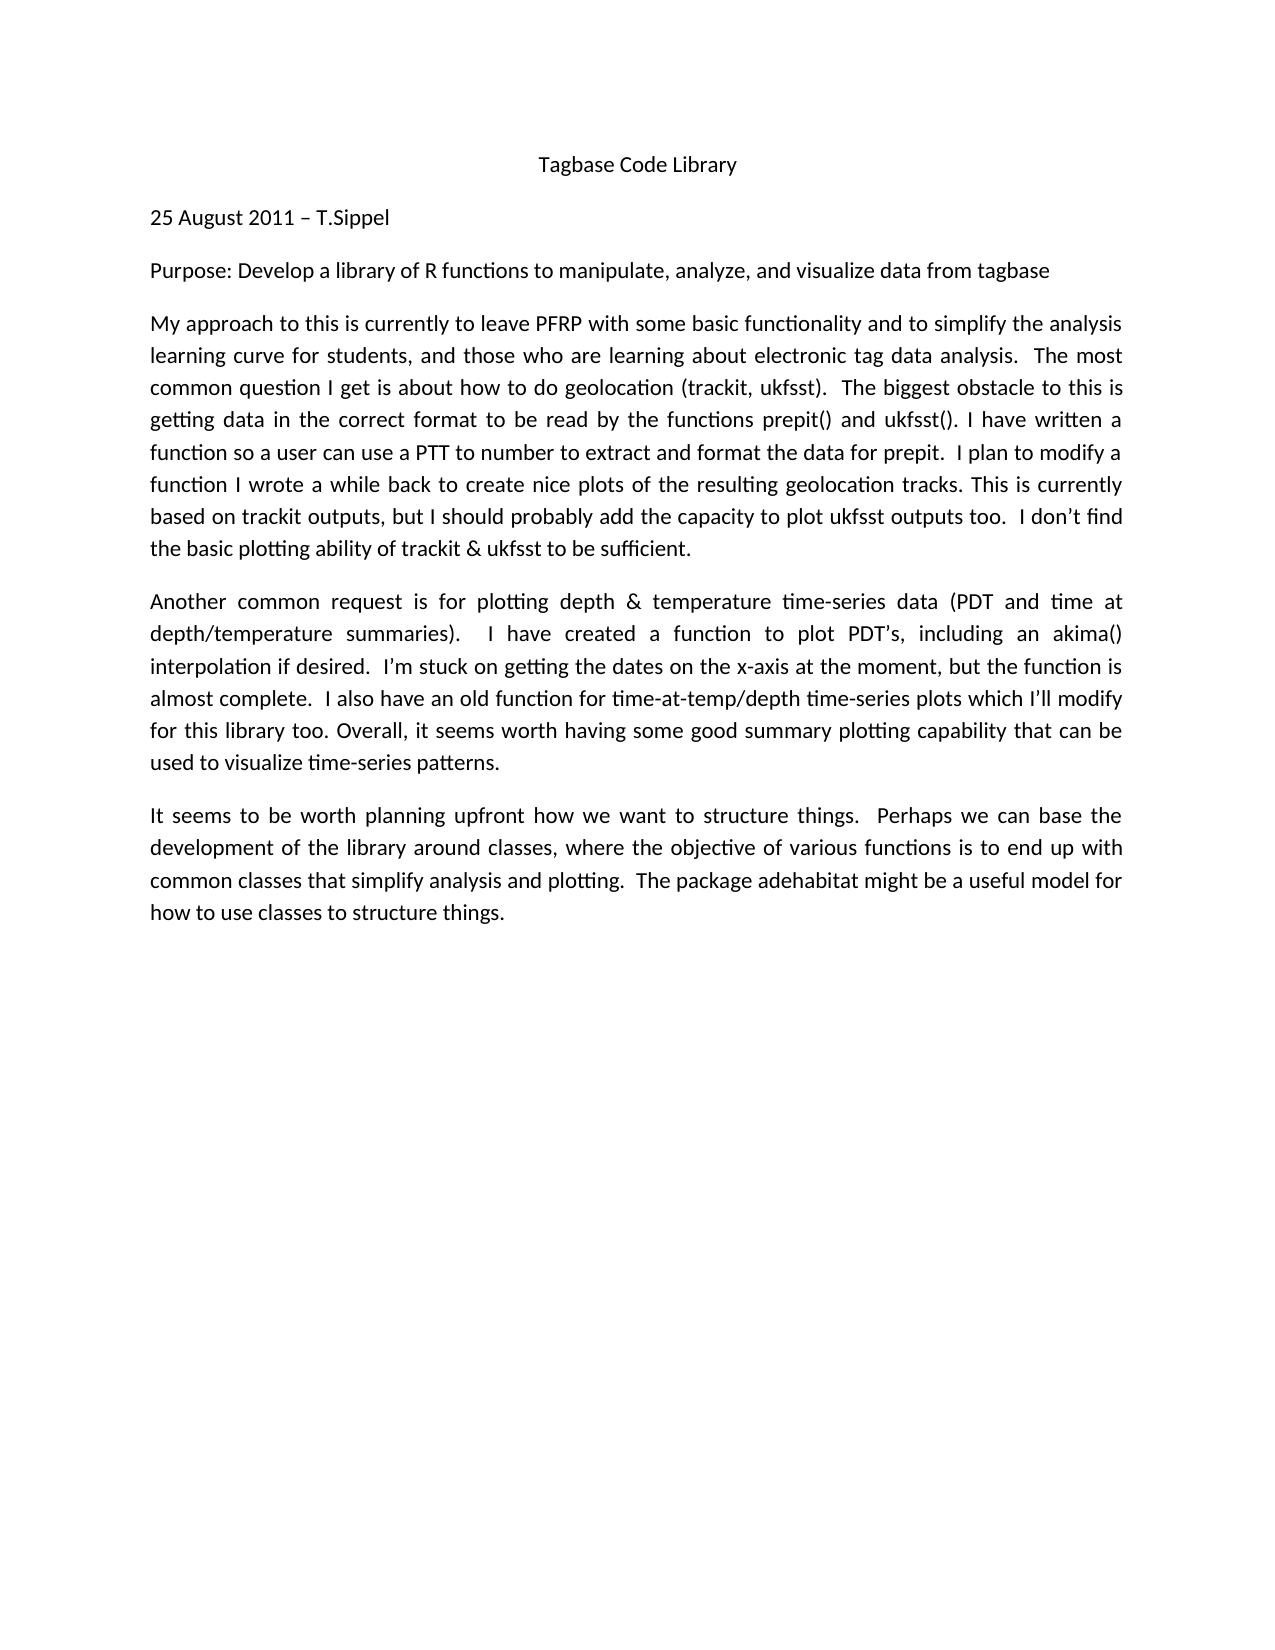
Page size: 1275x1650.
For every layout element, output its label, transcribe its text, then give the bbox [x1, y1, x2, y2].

text It seems to be worth planning upfront how we want to structure things. Perhaps we can base the development of the library around classes, where the objective of various functions is to end up with common classes that simplify analysis and plotting. The package adehabitat might be a useful model for how to use classes to structure things. [150, 801, 1125, 926]
text Purpose: Develop a library of R functions to manipulate, analyze, and visualize data from tagbase [150, 256, 1125, 284]
text Another common request is for plotting depth & temperature time-series data (PDT and time at depth/temperature summaries). I have created a function to plot PDT’s, including an akima() interpolation if desired. I’m stuck on getting the dates on the x-axis at the moment, but the function is almost complete. I also have an old function for time-at-temp/depth time-series plots which I’ll modify for this library too. Overall, it seems worth having some good summary plotting capability that can be used to visualize time-series patterns. [150, 587, 1125, 776]
text Tagbase Code Library [150, 150, 1125, 178]
text My approach to this is currently to leave PFRP with some basic functionality and to simplify the analysis learning curve for students, and those who are learning about electronic tag data analysis. The most common question I get is about how to do geolocation (trackit, ukfsst). The biggest obstacle to this is getting data in the correct format to be read by the functions prepit() and ukfsst(). I have written a function so a user can use a PTT to number to extract and format the data for prepit. I plan to modify a function I wrote a while back to create nice plots of the resulting geolocation tracks. This is currently based on trackit outputs, but I should probably add the capacity to plot ukfsst outputs too. I don’t find the basic plotting ability of trackit & ukfsst to be sufficient. [150, 309, 1125, 562]
text 25 August 2011 – T.Sippel [150, 203, 1125, 231]
